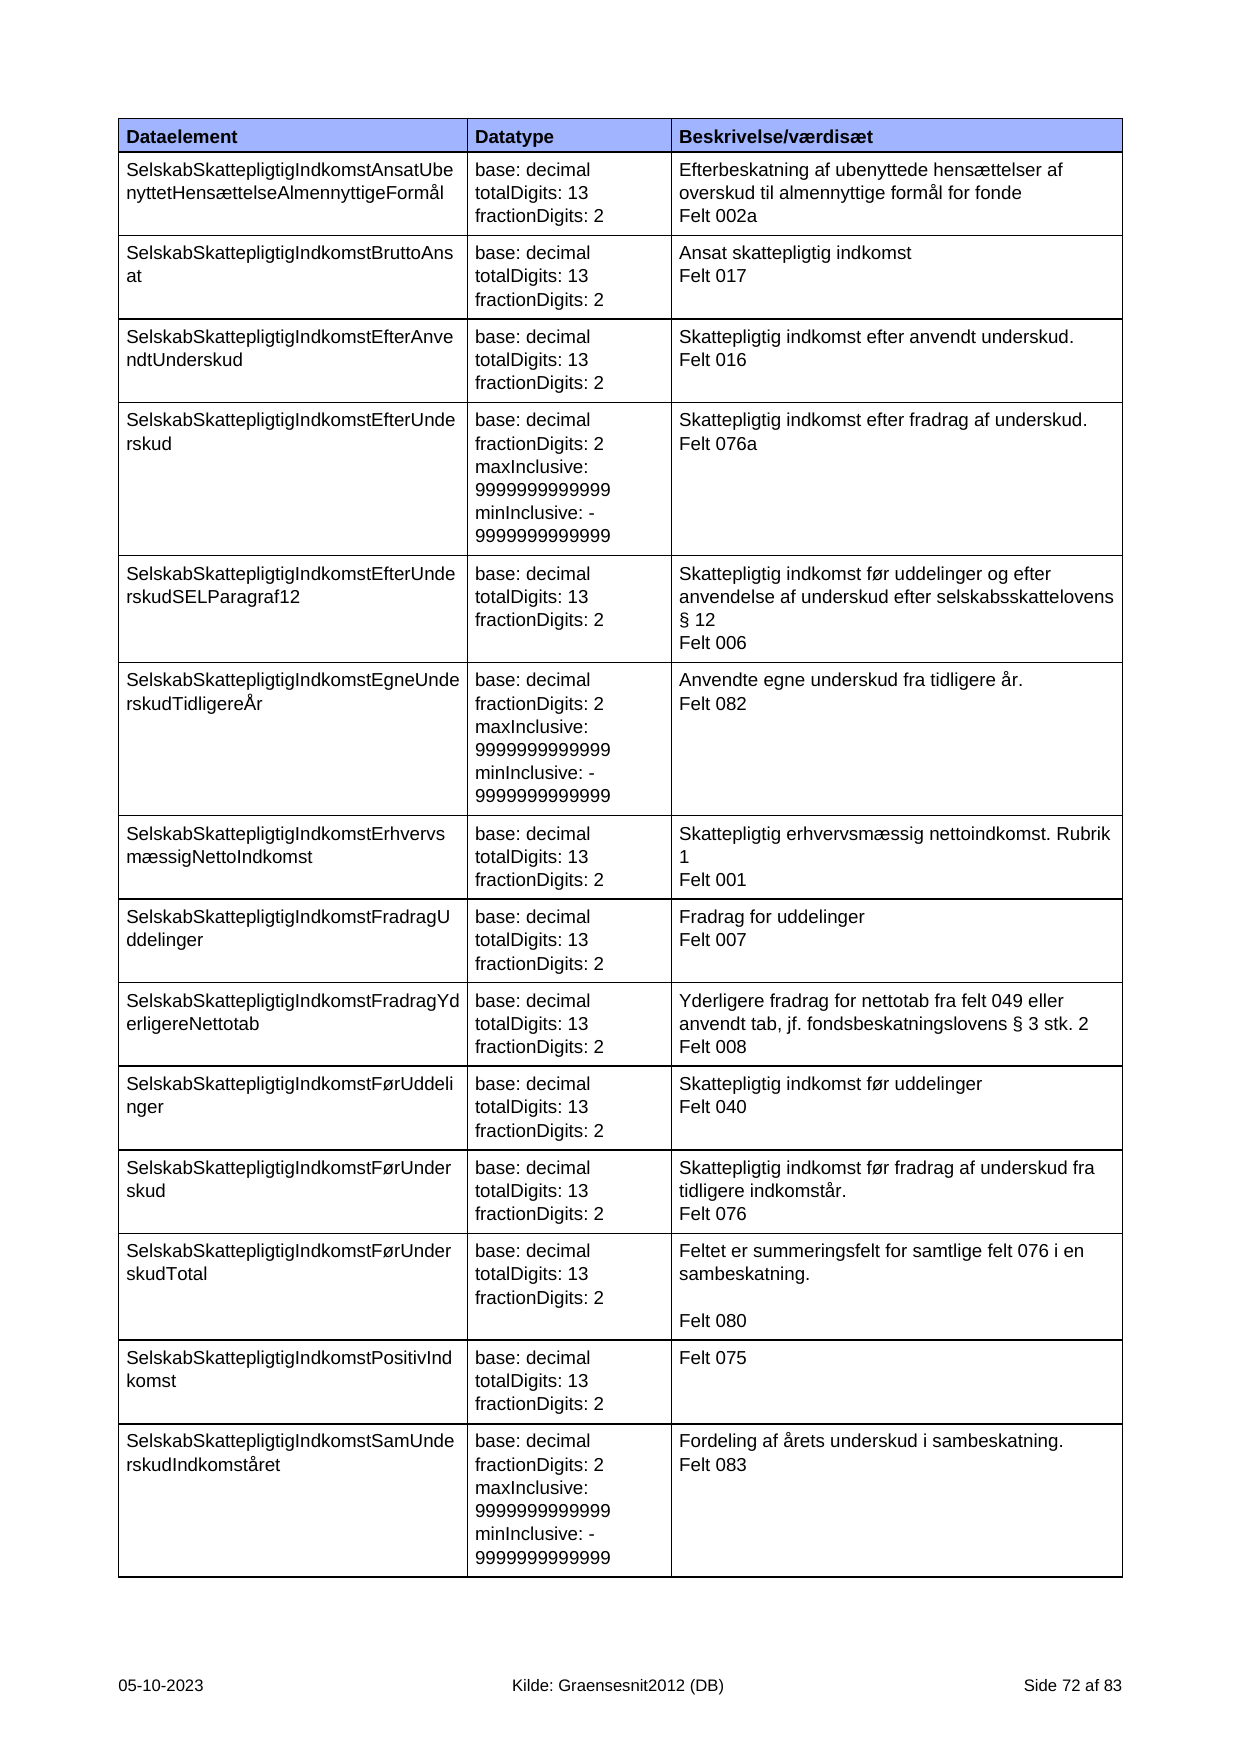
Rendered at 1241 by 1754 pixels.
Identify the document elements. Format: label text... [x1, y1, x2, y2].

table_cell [468, 153, 671, 234]
table_cell base: decimal fractionDigits: 2 maxInclusive: 9999999999999 minInclusive: -9999999999999 [468, 663, 671, 815]
table_cell SelskabSkattepligtigIndkomstFradragYderligereNettotab [119, 983, 467, 1065]
table_cell Anvendte egne underskud fra tidligere år. Felt 082 [672, 663, 1122, 815]
table_cell Fradrag for uddelinger Felt 007 [672, 900, 1122, 982]
table_cell SelskabSkattepligtigIndkomstEfterUnderskudSELParagraf12 [119, 556, 467, 662]
table_cell SelskabSkattepligtigIndkomstAnsatUbenyttetHensættelseAlmennyttigeFormål [119, 153, 467, 234]
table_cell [468, 1425, 671, 1576]
table_cell base: decimal totalDigits: 13 fractionDigits: 2 [468, 236, 671, 318]
table_cell Yderligere fradrag for nettotab fra felt 049 eller anvendt tab, jf. fondsbeskatningslovens § 3 stk. 2 Felt 008 [672, 983, 1122, 1065]
table_cell SelskabSkattepligtigIndkomstEfterAnvendtUnderskud [119, 320, 467, 402]
table_cell SelskabSkattepligtigIndkomstEgneUnderskudTidligereÅr [119, 663, 467, 815]
table_cell SelskabSkattepligtigIndkomstFørUddelinger [119, 1067, 467, 1149]
table_cell SelskabSkattepligtigIndkomstBruttoAnsat [119, 236, 467, 318]
table_cell Ansat skattepligtig indkomst Felt 017 [672, 236, 1122, 318]
table_cell Felt 075 [672, 1341, 1122, 1423]
table_header Datatype [468, 119, 671, 151]
table_cell SelskabSkattepligtigIndkomstFradragUddelinger [119, 900, 467, 982]
table_cell Feltet er summeringsfelt for samtlige felt 076 i en sambeskatning. Felt 080 [672, 1234, 1122, 1339]
table_cell base: decimal totalDigits: 13 fractionDigits: 2 [468, 1341, 671, 1423]
table_cell base: decimal totalDigits: 13 fractionDigits: 2 [468, 1067, 671, 1149]
table_cell SelskabSkattepligtigIndkomstFørUnderskudTotal [119, 1234, 467, 1339]
table_header Beskrivelse/værdisæt [672, 119, 1122, 151]
table_cell Skattepligtig indkomst før fradrag af underskud fra tidligere indkomstår. Felt 076 [672, 1151, 1122, 1232]
table_cell Efterbeskatning af ubenyttede hensættelser af overskud til almennyttige formål for fonde Felt 002a [672, 153, 1122, 234]
table_cell Skattepligtig indkomst efter anvendt underskud. Felt 016 [672, 320, 1122, 402]
table_cell Skattepligtig indkomst efter fradrag af underskud. Felt 076a [672, 403, 1122, 555]
table_cell base: decimal totalDigits: 13 fractionDigits: 2 [468, 320, 671, 402]
table_cell base: decimal totalDigits: 13 fractionDigits: 2 [468, 556, 671, 662]
table_cell Skattepligtig erhvervsmæssig nettoindkomst. Rubrik 1 Felt 001 [672, 816, 1122, 898]
table_cell base: decimal totalDigits: 13 fractionDigits: 2 [468, 1234, 671, 1339]
table_cell base: decimal fractionDigits: 2 maxInclusive: 9999999999999 minInclusive: -9999999999999 [468, 403, 671, 555]
table_cell base: decimal totalDigits: 13 fractionDigits: 2 [468, 983, 671, 1065]
table_cell SelskabSkattepligtigIndkomstFørUnderskud [119, 1151, 467, 1232]
table_header Dataelement [119, 119, 467, 151]
table_cell base: decimal totalDigits: 13 fractionDigits: 2 [468, 816, 671, 898]
table_cell Skattepligtig indkomst før uddelinger og efter anvendelse af underskud efter selskabsskattelovens § 12 Felt 006 [672, 556, 1122, 662]
table_cell SelskabSkattepligtigIndkomstEfterUnderskud [119, 403, 467, 555]
table_cell base: decimal totalDigits: 13 fractionDigits: 2 [468, 900, 671, 982]
table_cell base: decimal totalDigits: 13 fractionDigits: 2 [468, 1151, 671, 1232]
table_cell SelskabSkattepligtigIndkomstErhvervsmæssigNettoIndkomst [119, 816, 467, 898]
table_cell Fordeling af årets underskud i sambeskatning. Felt 083 [672, 1425, 1122, 1576]
table_cell Skattepligtig indkomst før uddelinger Felt 040 [672, 1067, 1122, 1149]
table_cell SelskabSkattepligtigIndkomstSamUnderskudIndkomståret [119, 1425, 467, 1576]
table_cell SelskabSkattepligtigIndkomstPositivIndkomst [119, 1341, 467, 1423]
